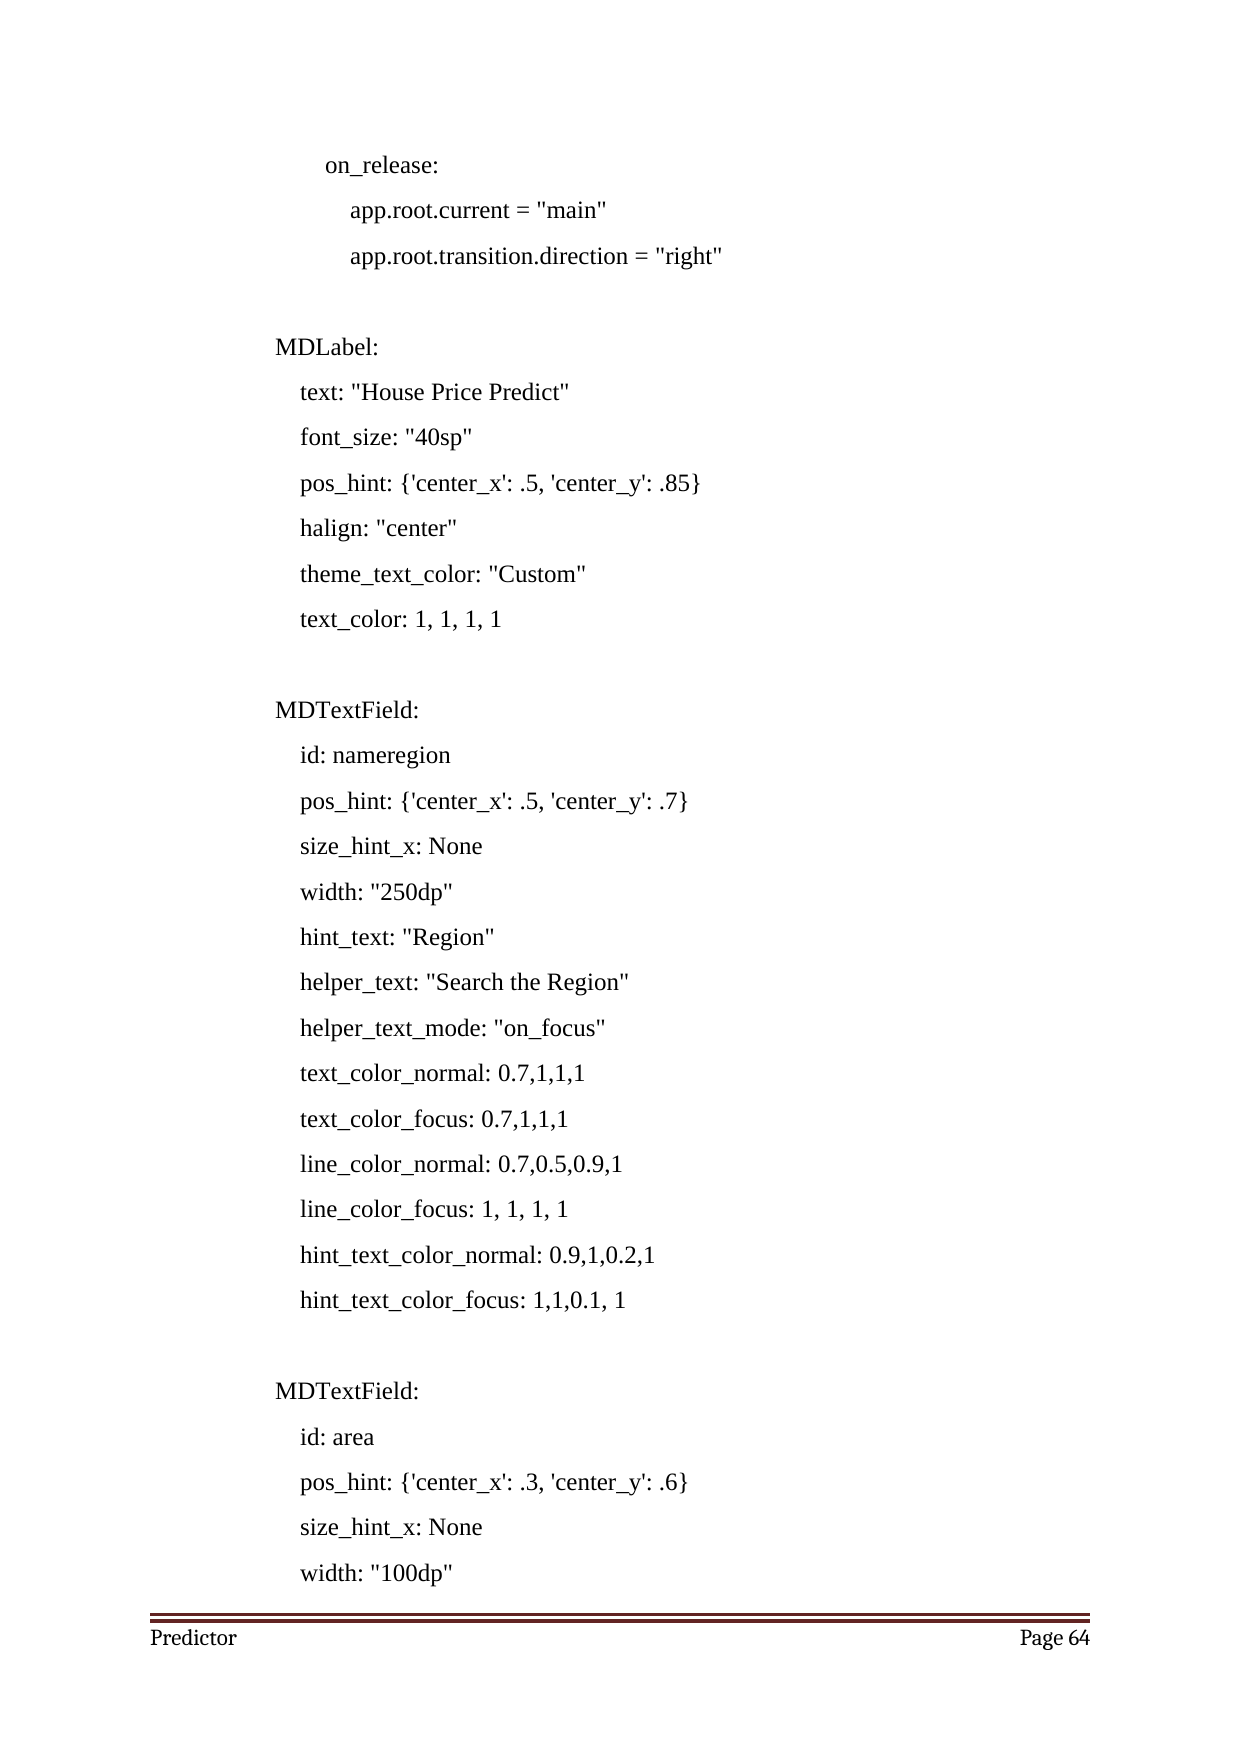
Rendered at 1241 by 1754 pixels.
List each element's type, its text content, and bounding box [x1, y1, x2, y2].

text pos_hint: {'center_x': .5, 'center_y': .85} [225, 468, 1090, 497]
text app.root.current = "main" [225, 195, 1090, 224]
text text_color: 1, 1, 1, 1 [225, 604, 1090, 633]
text text_color_normal: 0.7,1,1,1 [225, 1058, 1090, 1087]
text font_size: "40sp" [225, 422, 1090, 451]
text width: "250dp" [225, 877, 1090, 905]
text hint_text_color_focus: 1,1,0.1, 1 [225, 1285, 1090, 1314]
text pos_hint: {'center_x': .3, 'center_y': .6} [225, 1467, 1090, 1496]
text halign: "center" [225, 513, 1090, 542]
text theme_text_color: "Custom" [225, 559, 1090, 587]
text hint_text: "Region" [225, 922, 1090, 951]
text pos_hint: {'center_x': .5, 'center_y': .7} [225, 786, 1090, 814]
text id: area [225, 1422, 1090, 1450]
text size_hint_x: None [225, 831, 1090, 860]
text text_color_focus: 0.7,1,1,1 [225, 1104, 1090, 1132]
text line_color_focus: 1, 1, 1, 1 [225, 1194, 1090, 1223]
text helper_text: "Search the Region" [225, 967, 1090, 996]
text MDTextField: [225, 695, 1090, 724]
text line_color_normal: 0.7,0.5,0.9,1 [225, 1149, 1090, 1178]
text width: "100dp" [225, 1558, 1090, 1587]
text app.root.transition.direction = "right" [225, 241, 1090, 269]
text hint_text_color_normal: 0.9,1,0.2,1 [225, 1240, 1090, 1269]
text id: nameregion [225, 740, 1090, 769]
text MDTextField: [225, 1376, 1090, 1405]
text on_release: [225, 150, 1090, 179]
text text: "House Price Predict" [225, 377, 1090, 406]
text helper_text_mode: "on_focus" [225, 1013, 1090, 1042]
text size_hint_x: None [225, 1512, 1090, 1541]
text MDLabel: [225, 332, 1090, 360]
